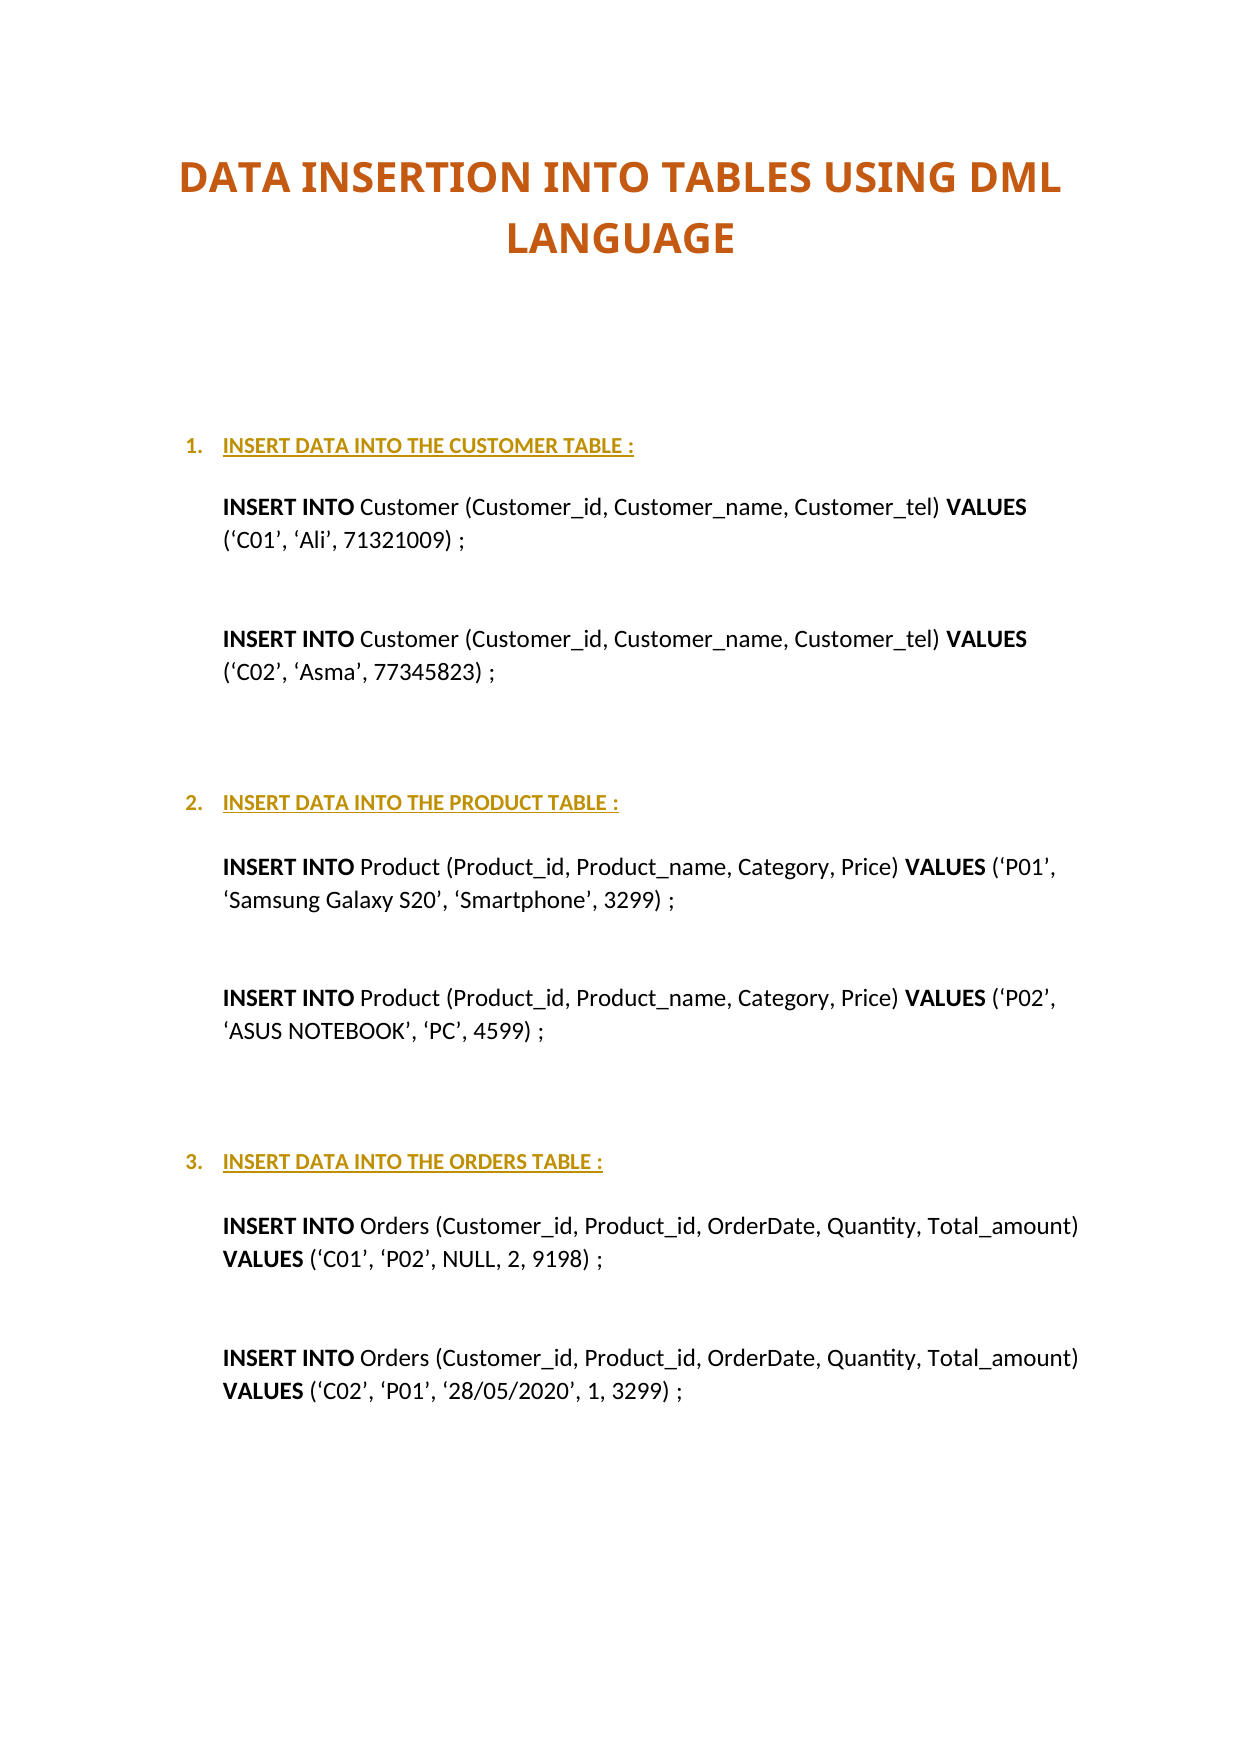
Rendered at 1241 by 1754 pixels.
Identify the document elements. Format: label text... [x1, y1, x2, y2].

list INSERT INTO Orders (Customer_id, Product_id, OrderDate, Quantity, Total_amount) VALUES (‘C02’, ‘P01’, ‘28/05/2020’, 1, 3299) ; [223, 1342, 1093, 1406]
text DATA INSERTION INTO TABLES USING DML LANGUAGE [148, 148, 1093, 266]
list INSERT INTO Orders (Customer_id, Product_id, OrderDate, Quantity, Total_amount) VALUES (‘C01’, ‘P02’, NULL, 2, 9198) ; [223, 1210, 1093, 1274]
list INSERT DATA INTO THE PRODUCT TABLE : [185, 788, 1093, 816]
list INSERT INTO Customer (Customer_id, Customer_name, Customer_tel) VALUES [223, 623, 1093, 654]
list INSERT INTO Product (Product_id, Product_name, Category, Price) VALUES (‘P02’, ‘ASUS NOTEBOOK’, ‘PC’, 4599) ; [223, 983, 1093, 1046]
list INSERT INTO Customer (Customer_id, Customer_name, Customer_tel) VALUES (‘C01’, ‘Ali’, 71321009) ; [223, 492, 1093, 555]
list INSERT DATA INTO THE ORDERS TABLE : [185, 1147, 1093, 1175]
list (‘C02’, ‘Asma’, 77345823) ; [223, 656, 1093, 687]
list INSERT DATA INTO THE CUSTOMER TABLE : [185, 431, 1093, 459]
list INSERT INTO Product (Product_id, Product_name, Category, Price) VALUES (‘P01’, ‘Samsung Galaxy S20’, ‘Smartphone’, 3299) ; [223, 851, 1093, 914]
